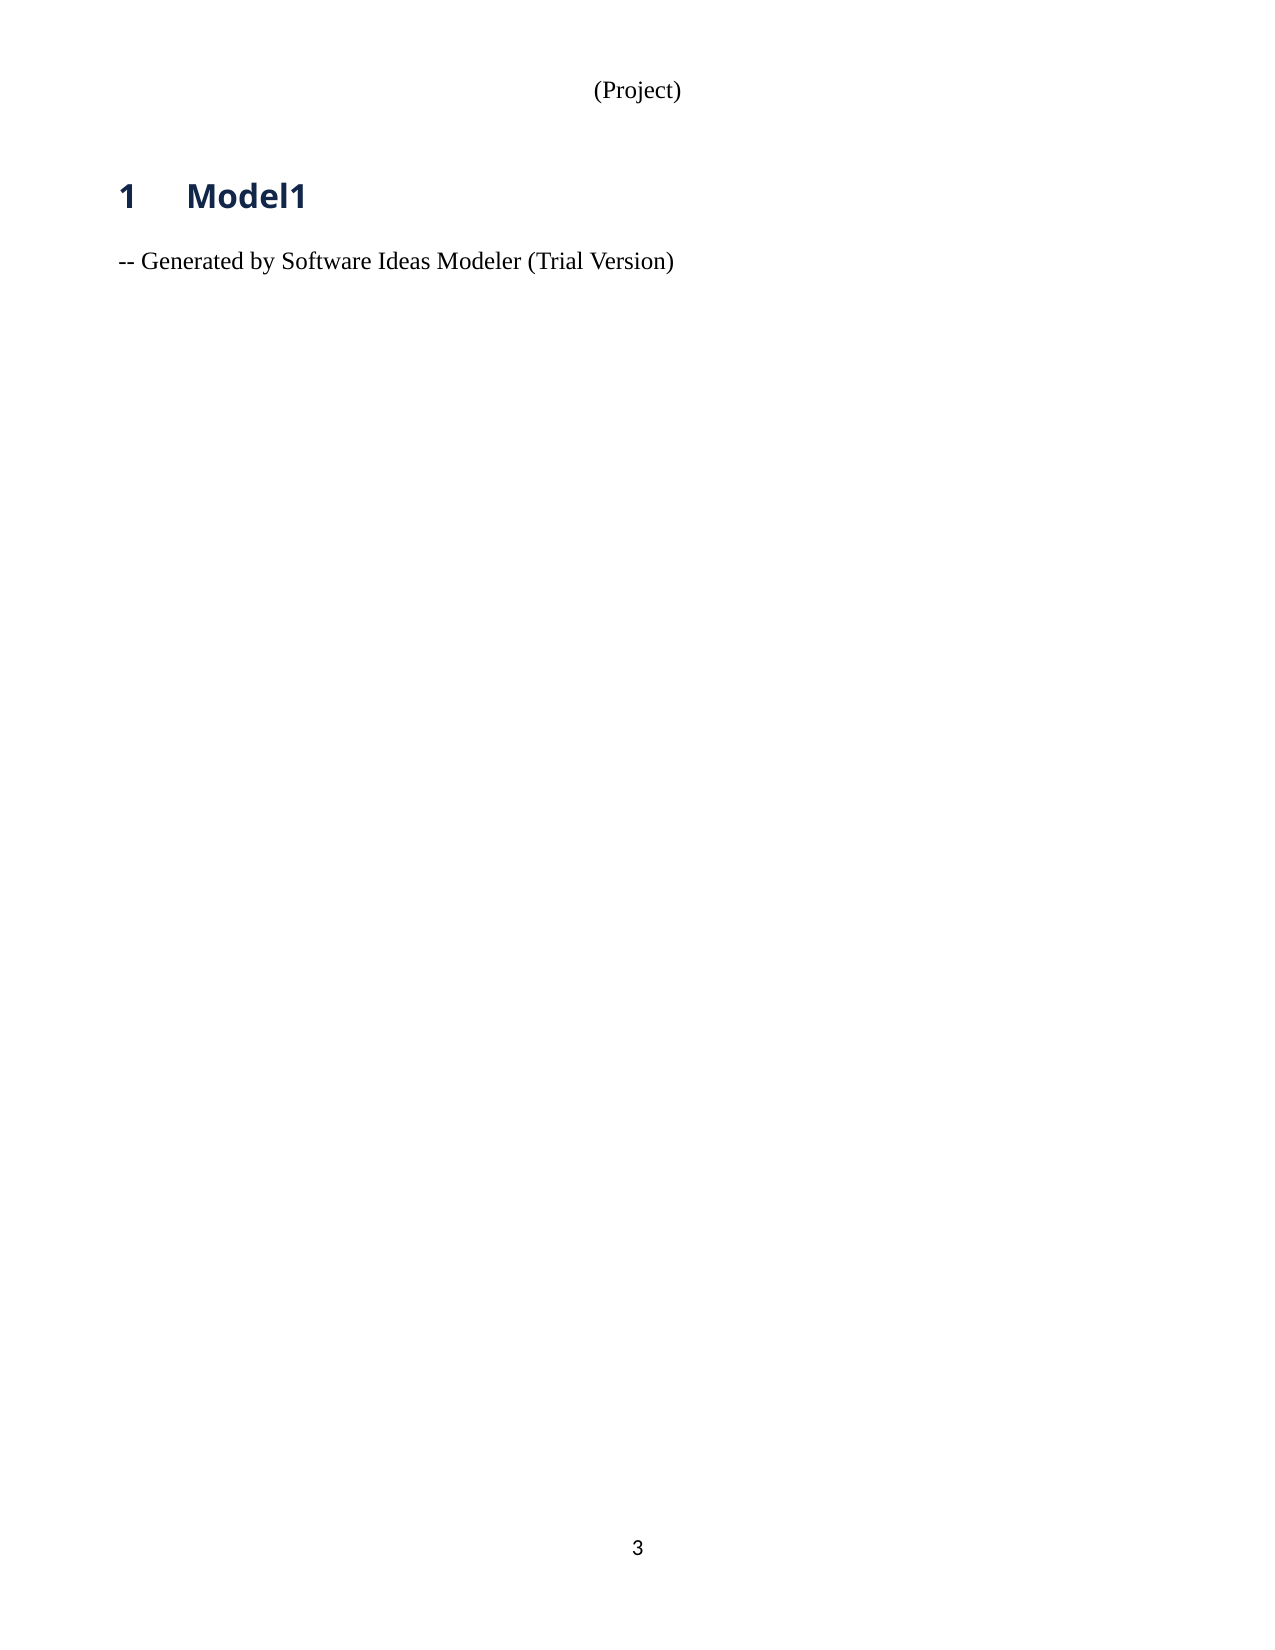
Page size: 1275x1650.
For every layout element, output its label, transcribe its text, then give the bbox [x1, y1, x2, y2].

list Model1 [118, 179, 1157, 225]
text -- Generated by Software Ideas Modeler (Trial Version) [118, 259, 1157, 288]
